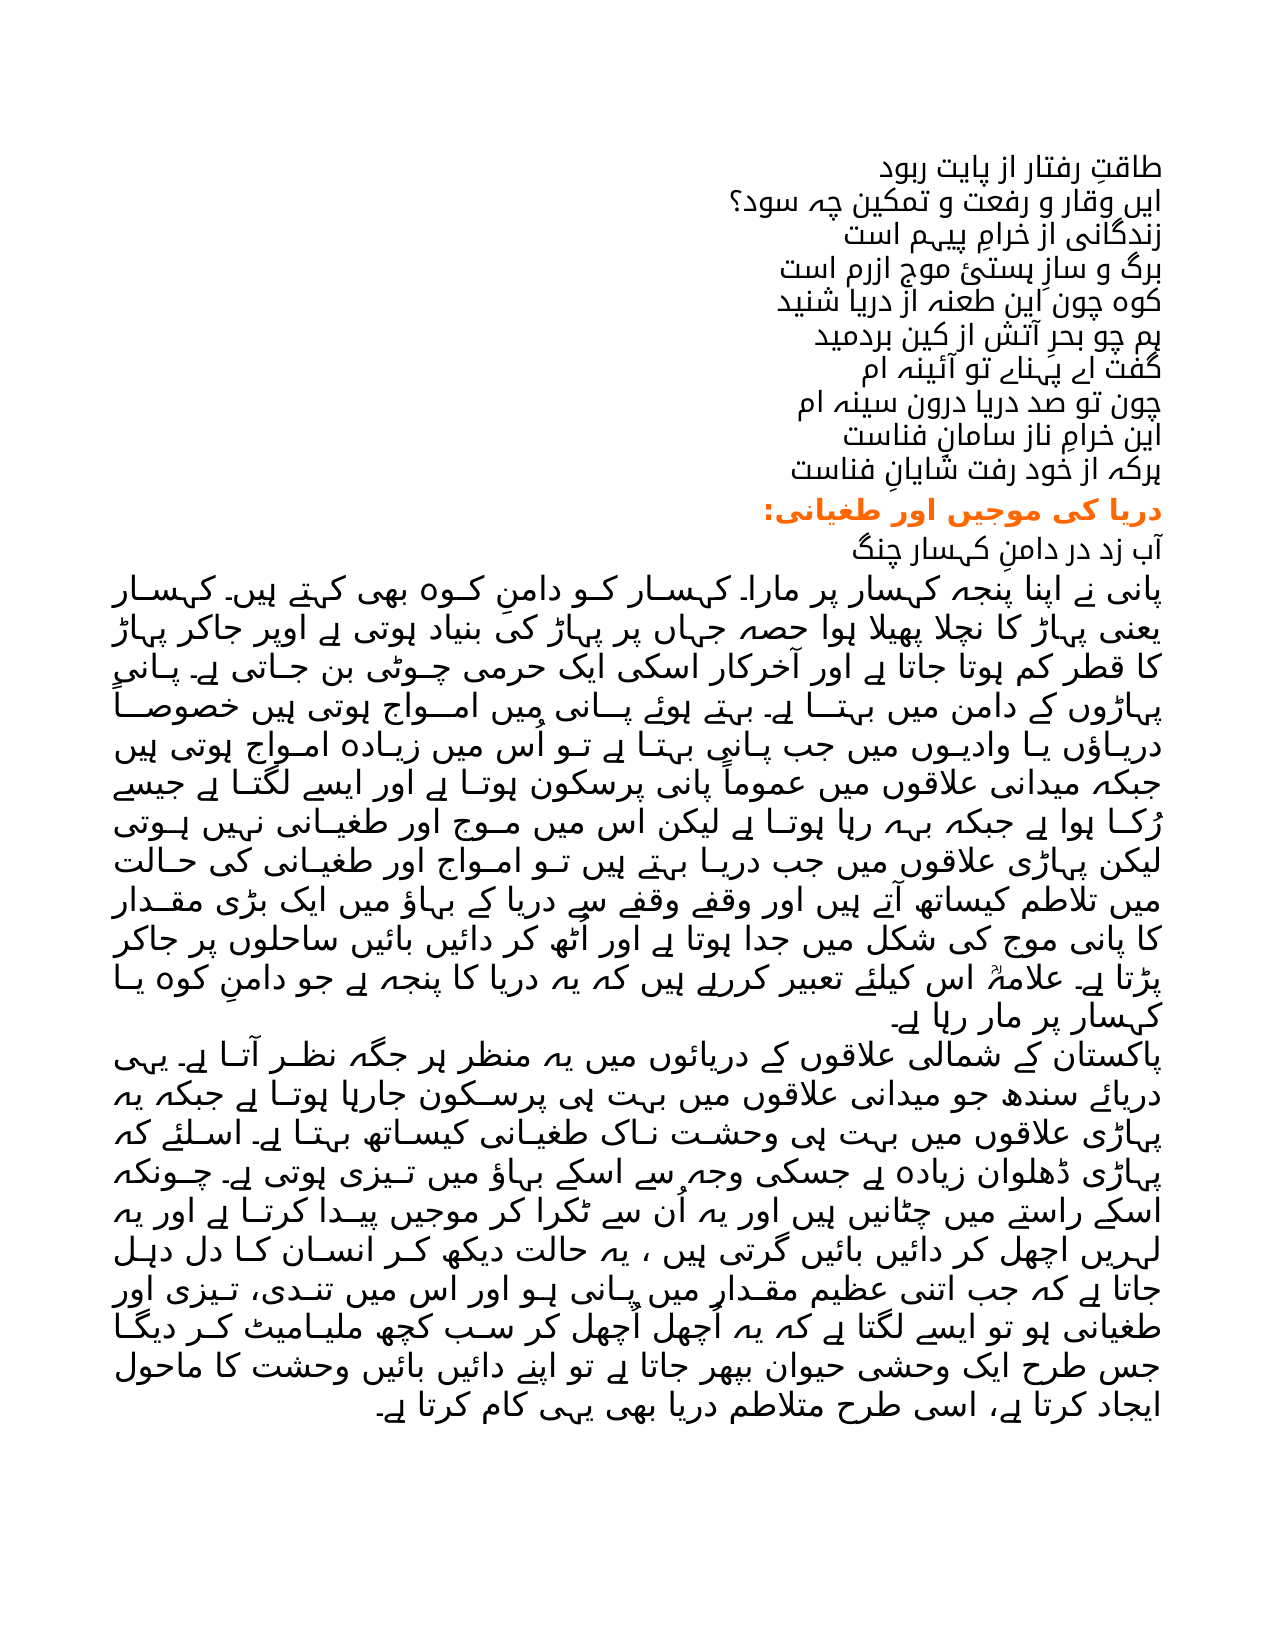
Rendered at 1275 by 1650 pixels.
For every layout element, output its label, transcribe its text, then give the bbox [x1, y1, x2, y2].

text این خرامِ ناز سامانِ فناست [112, 418, 1162, 452]
subtitle دریا کی موجیں اور طغیانی: [112, 494, 1162, 528]
text گفت اے پہناے تو آئینہ ام [112, 351, 1162, 385]
text طاقتِ رفتار از پایت ربود [112, 150, 1162, 183]
text آب زد در دامنِ کہسار چنگ [112, 532, 1162, 565]
text پاکستان کے شمالی علاقوں کے دریائوں میں یہ منظر ہر جگہ نظر آتا ہے۔ یہی دریائے سندھ جو میدانی علاقوں میں بہت ہی پرسکون جارہا ہوتا ہے جبکہ یہ پہاڑی علاقوں میں بہت ہی وحشت ناک طغیانی کیساتھ بہتا ہے۔ اسلئے کہ پہاڑی ڈھلوان زیادہ ہے جسکی وجہ سے اسکے بہاؤ میں تیزی ہوتی ہے۔ چونکہ اسکے راستے میں چٹانیں ہیں اور یہ اُن سے ٹکرا کر موجیں پیدا کرتا ہے اور یہ لہریں اچھل کر دائیں بائیں گرتی ہیں ، یہ حالت دیکھ کر انسان کا دل دہل جاتا ہے کہ جب اتنی عظیم مقدار میں پانی ہو اور اس میں تندی، تیزی اور طغیانی ہو تو ایسے لگتا ہے کہ یہ اُچھل اُچھل کر سب کچھ ملیامیٹ کر دیگا جس طرح ایک وحشی حیوان بپھر جاتا ہے تو اپنے دائیں بائیں وحشت کا ماحول ایجاد کرتا ہے، اسی طرح متلاطم دریا بھی یہی کام کرتا ہے۔ [112, 1036, 1162, 1424]
text کوہ چون این طعنہ از دریا شنید [112, 284, 1162, 318]
text ہرکہ از خود رفت شایانِ فناست [112, 452, 1162, 485]
text برگ و سازِ ہستیٔ موج ازرم است [112, 251, 1162, 284]
text ہم چو بحرِ آتش از کین بردمید [112, 318, 1162, 351]
text چون تو صد دریا درون سینہ ام [112, 385, 1162, 418]
text ایں وقار و رفعت و تمکین چہ سود؟ [112, 183, 1162, 217]
text زندگانی از خرامِ پیہم است [112, 217, 1162, 251]
text پانی نے اپنا پنجہ کہسار پر مارا۔ کہسار کو دامنِ کوہ بھی کہتے ہیں۔ کہسار یعنی پہاڑ کا نچلا پھیلا ہوا حصہ جہاں پر پہاڑ کی بنیاد ہوتی ہے اوپر جاکر پہاڑ کا قطر کم ہوتا جاتا ہے اور آخرکار اسکی ایک حرمی چوٹی بن جاتی ہے۔ پانی پہاڑوں کے دامن میں بہتا ہے۔ بہتے ہوئے پانی میں امواج ہوتی ہیں خصوصاً دریاؤں یا وادیوں میں جب پانی بہتا ہے تو اُس میں زیادہ امواج ہوتی ہیں جبکہ میدانی علاقوں میں عموماً پانی پرسکون ہوتا ہے اور ایسے لگتا ہے جیسے رُکا ہوا ہے جبکہ بہہ رہا ہوتا ہے لیکن اس میں موج اور طغیانی نہیں ہوتی لیکن پہاڑی علاقوں میں جب دریا بہتے ہیں تو امواج اور طغیانی کی حالت میں تلاطم کیساتھ آتے ہیں اور وقفے وقفے سے دریا کے بہاؤ میں ایک بڑی مقدار کا پانی موج کی شکل میں جدا ہوتا ہے اور اُٹھ کر دائیں بائیں ساحلوں پر جاکر پڑتا ہے۔ علامہؒ اس کیلئے تعبیر کررہے ہیں کہ یہ دریا کا پنجہ ہے جو دامنِ کوہ یا کہسار پر مار رہا ہے۔ [112, 569, 1162, 1036]
